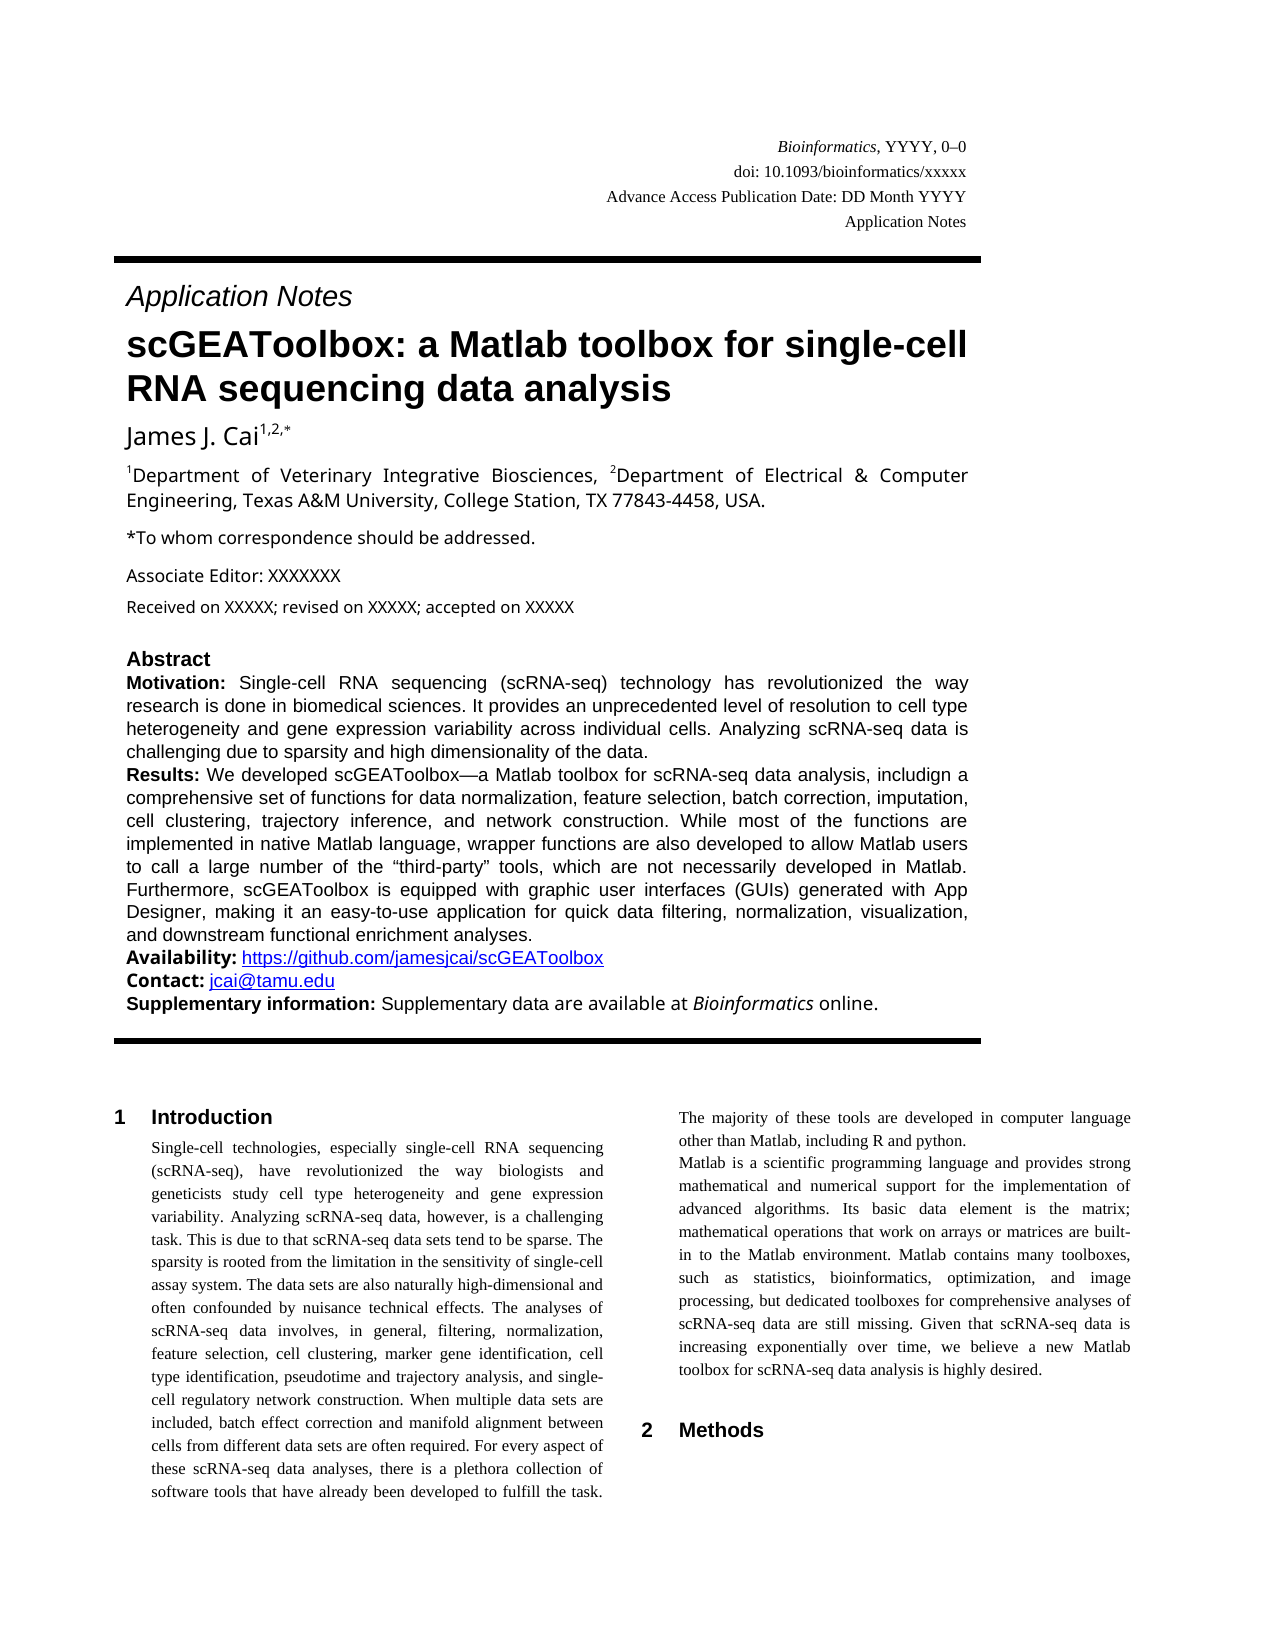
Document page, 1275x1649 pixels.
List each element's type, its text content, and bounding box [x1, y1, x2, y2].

subtitle Methods [641, 1417, 1131, 1442]
text Application Notes [114, 207, 966, 232]
text Bioinformatics, YYYY, 0–0 [114, 132, 966, 157]
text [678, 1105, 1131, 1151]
subtitle Introduction [114, 1105, 604, 1130]
text Matlab is a scientific programming language and provides strong mathematical and numerical support for the implementation of advanced algorithms. Its basic data element is the matrix; mathematical operations that work on arrays or matrices are built-in to the Matlab environment. Matlab contains many toolboxes, such as statistics, bioinformatics, optimization, and image processing, but dedicated toolboxes for comprehensive analyses of scRNA-seq data are still missing. Given that scRNA-seq data is increasing exponentially over time, we believe a new Matlab toolbox for scRNA-seq data analysis is highly desired. [678, 1151, 1131, 1380]
text doi: 10.1093/bioinformatics/xxxxx [114, 157, 966, 182]
text Advance Access Publication Date: DD Month YYYY [114, 182, 966, 207]
text Single-cell technologies, especially single-cell RNA sequencing (scRNA-seq), have revolutionized the way biologists and geneticists study cell type heterogeneity and gene expression variability. Analyzing scRNA-seq data, however, is a challenging task. This is due to that scRNA-seq data sets tend to be sparse. The sparsity is rooted from the limitation in the sensitivity of single-cell assay system. The data sets are also naturally high-dimensional and often confounded by nuisance technical effects. The analyses of scRNA-seq data involves, in general, filtering, normalization, feature selection, cell clustering, marker gene identification, cell type identification, pseudotime and trajectory analysis, and single-cell regulatory network construction. When multiple data sets are included, batch effect correction and manifold alignment between cells from different data sets are often required. For every aspect of these scRNA-seq data analyses, there is a plethora collection of software tools that have already been developed to fulfill the task. The majority of these tools are developed in computer language other than Matlab, including R and python. [151, 1135, 604, 1502]
table_header Application Notes scGEAToolbox: a Matlab toolbox for single-cell RNA sequencing data analysis James J. Cai1,2,* 1Department of Veterinary Integrative Biosciences, 2Department of Electrical & Computer Engineering, Texas A&M University, College Station, TX 77843-4458, USA. *To whom correspondence should be addressed. Associate Editor: XXXXXXX Received on XXXXX; revised on XXXXX; accepted on XXXXX Abstract Motivation: Single-cell RNA sequencing (scRNA-seq) technology has revolutionized the way research is done in biomedical sciences. It provides an unprecedented level of resolution to cell type heterogeneity and gene expression variability across individual cells. Analyzing scRNA-seq data is challenging due to sparsity and high dimensionality of the data. Results: We developed scGEAToolbox—a Matlab toolbox for scRNA-seq data analysis, includign a comprehensive set of functions for data normalization, feature selection, batch correction, imputation, cell clustering, trajectory inference, and network construction. While most of the functions are implemented in native Matlab language, wrapper functions are also developed to allow Matlab users to call a large number of the “third-party” tools, which are not necessarily developed in Matlab. Furthermore, scGEAToolbox is equipped with graphic user interfaces (GUIs) generated with App Designer, making it an easy-to-use application for quick data filtering, normalization, visualization, and downstream functional enrichment analyses. Availability: https://github.com/jamesjcai/scGEAToolbox Contact: jcai@tamu.edu Supplementary information: Supplementary data are available at Bioinformatics online. [114, 263, 981, 1038]
